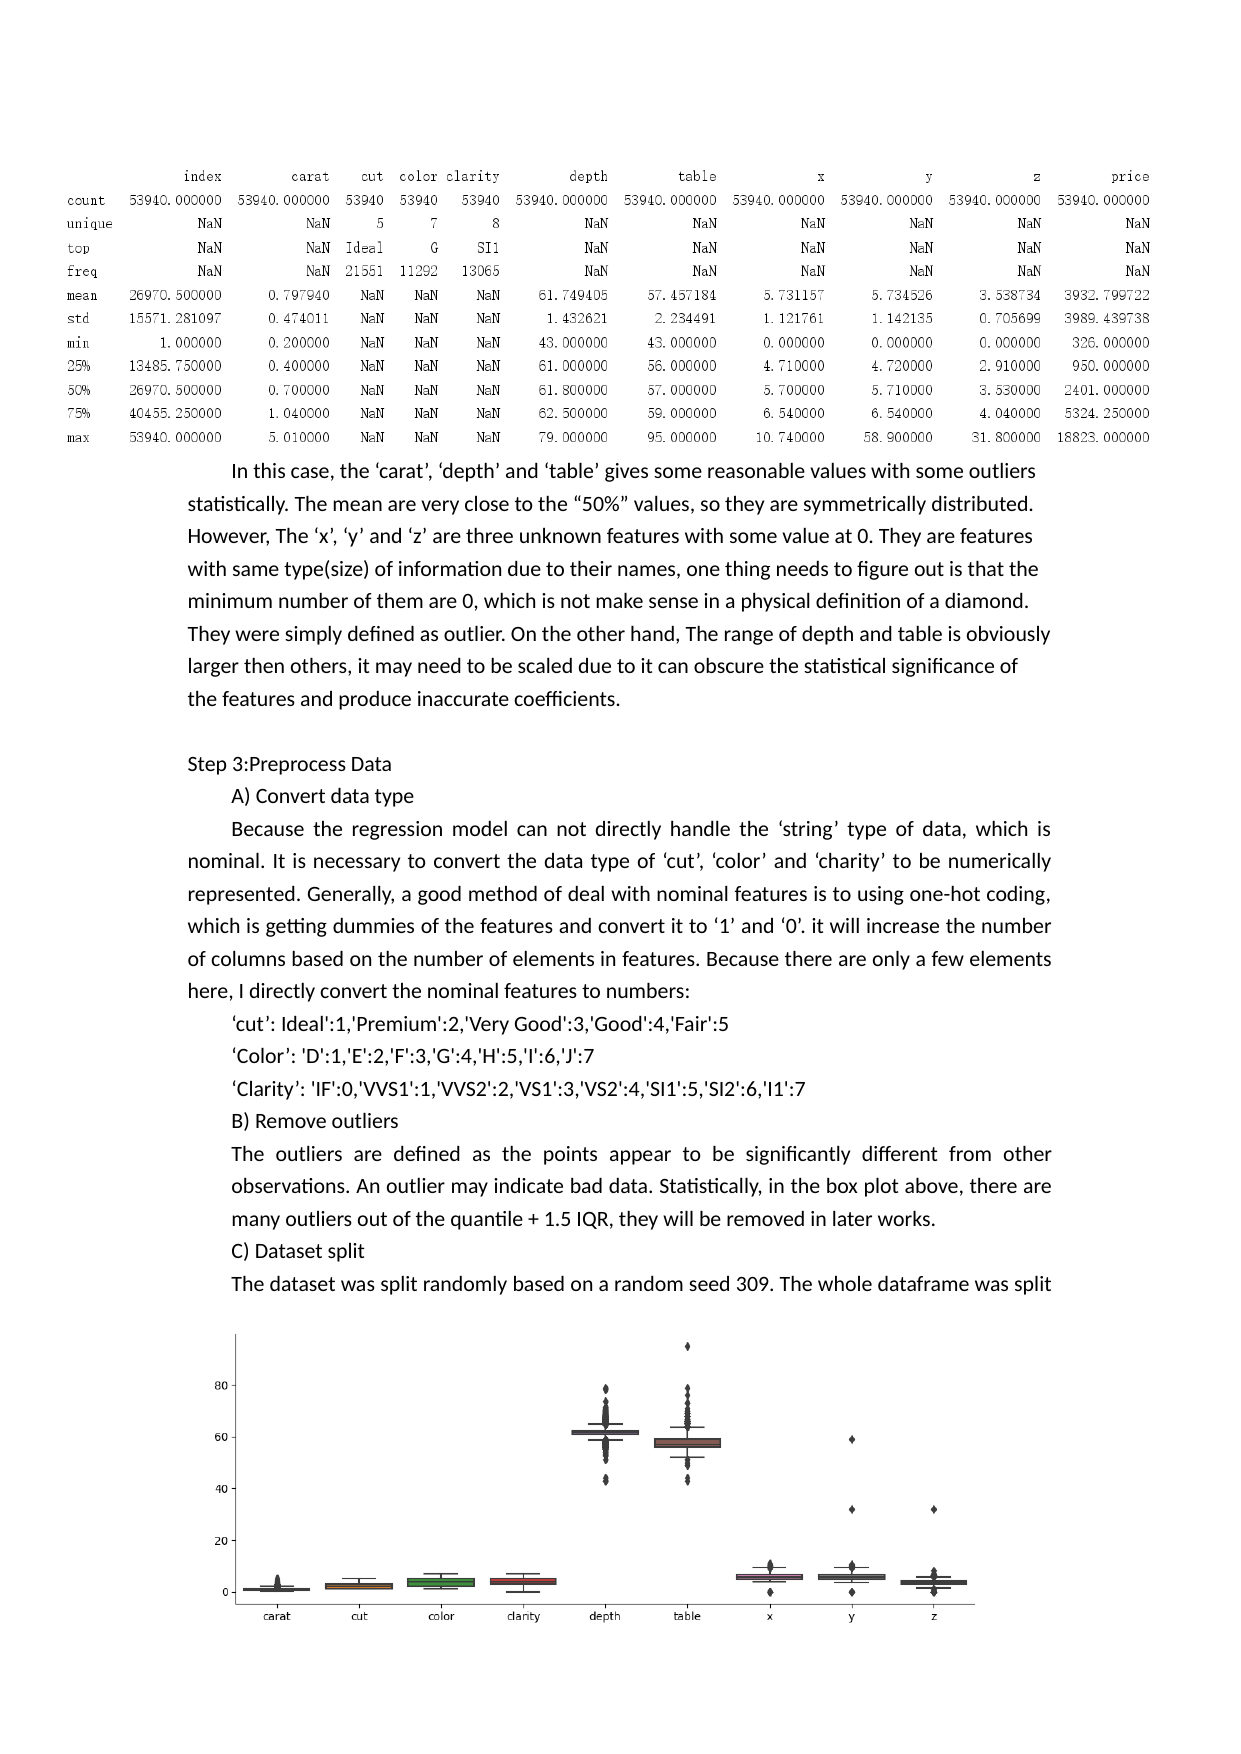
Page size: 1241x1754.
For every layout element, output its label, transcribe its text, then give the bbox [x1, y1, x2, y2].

picture [63, 165, 1156, 448]
list ‘Color’: 'D':1,'E':2,'F':3,'G':4,'H':5,'I':6,'J':7 [187, 1039, 1053, 1072]
list ‘cut’: Ideal':1,'Premium':2,'Very Good':3,'Good':4,'Fair':5 [187, 1007, 1053, 1039]
list ‘Clarity’: 'IF':0,'VVS1':1,'VVS2':2,'VS1':3,'VS2':4,'SI1':5,'SI2':6,'I1':7 [187, 1072, 1053, 1104]
text Step 3:Preprocess Data [187, 747, 1053, 779]
list Dataset split [187, 1234, 1053, 1267]
list Convert data type [187, 779, 1053, 812]
list Because the regression model can not directly handle the ‘string’ type of data, which is nominal. It is necessary to convert the data type of ‘cut’, ‘color’ and ‘charity’ to be numerically represented. Generally, a good method of deal with nominal features is to using one-hot coding, which is getting dummies of the features and convert it to ‘1’ and ‘0’. it will increase the number of columns based on the number of elements in features. Because there are only a few elements here, I directly convert the nominal features to numbers: [187, 812, 1053, 1007]
list Remove outliers [187, 1104, 1053, 1137]
text In this case, the ‘carat’, ‘depth’ and ‘table’ gives some reasonable values with some outliers statistically. The mean are very close to the “50%” values, so they are symmetrically distributed. However, The ‘x’, ‘y’ and ‘z’ are three unknown features with some value at 0. They are features with same type(size) of information due to their names, one thing needs to figure out is that the minimum number of them are 0, which is not make sense in a physical definition of a diamond. They were simply defined as outlier. On the other hand, The range of depth and table is obviously larger then others, it may need to be scaled due to it can obscure the statistical significance of the features and produce inaccurate coefficients. [187, 448, 1053, 714]
list The outliers are defined as the points appear to be significantly different from other observations. An outlier may indicate bad data. Statistically, in the box plot above, there are many outliers out of the quantile + 1.5 IQR, they will be removed in later works. [231, 1137, 1053, 1234]
picture [202, 1319, 989, 1634]
list The dataset was split randomly based on a random seed 309. The whole dataframe was split to 30% of test dataframe and 70% of train dataframe. In order to build the model and train it, both test and train dataframe were split to x_test, y_test and x_train, y_train, x is the features and y represents the ‘price’. After split dataset, there are 16182 instances in the test set and 37758 instances in the training set [231, 1267, 1053, 1299]
